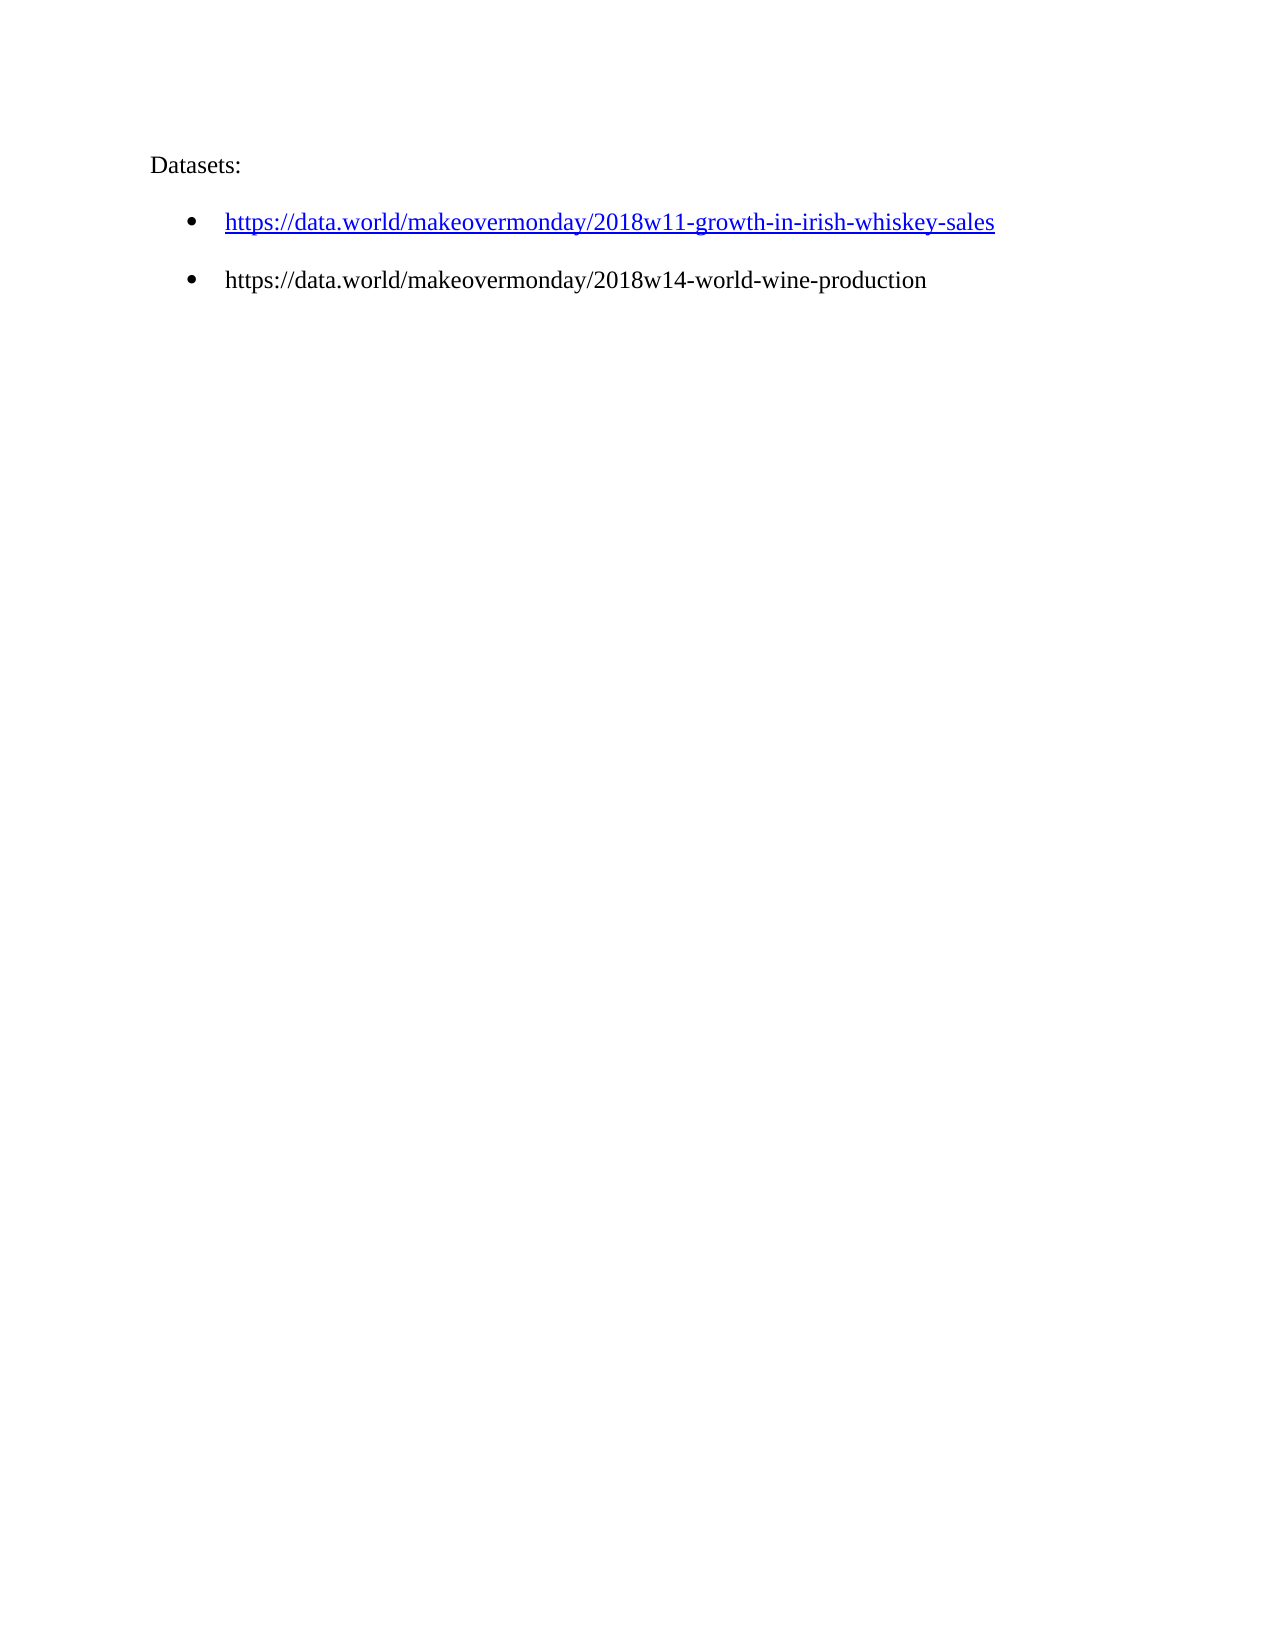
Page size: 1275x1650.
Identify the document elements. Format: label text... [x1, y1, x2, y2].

list https://data.world/makeovermonday/2018w14-world-wine-production [187, 265, 1125, 294]
list https://data.world/makeovermonday/2018w11-growth-in-irish-whiskey-sales [187, 207, 1125, 236]
text Datasets: [150, 150, 1125, 179]
